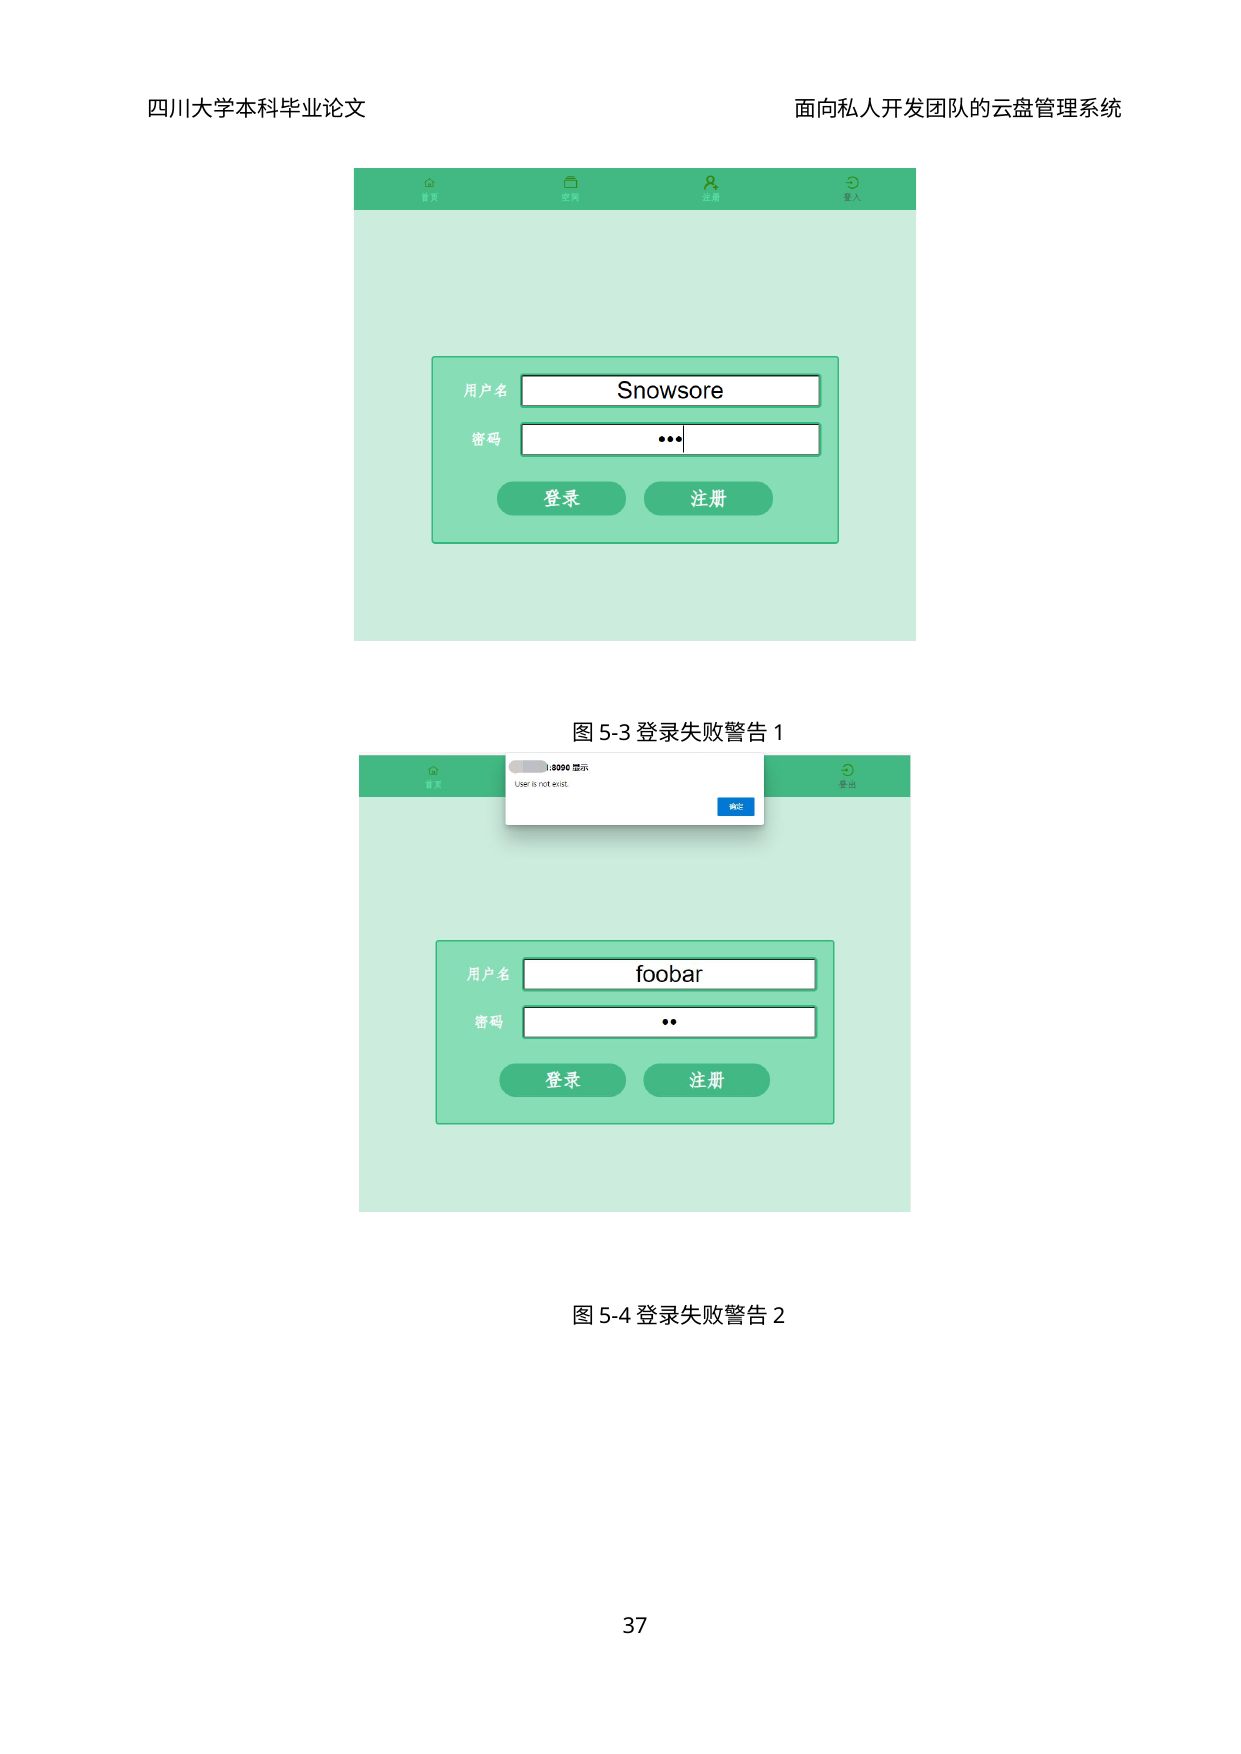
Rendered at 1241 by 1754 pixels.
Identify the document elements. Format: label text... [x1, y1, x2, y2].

picture [353, 168, 917, 641]
text 图 5-4 登录失败警告 2 [191, 1294, 1122, 1335]
picture [359, 752, 911, 1212]
text 图 5-3 登录失败警告 1 [191, 710, 1122, 752]
